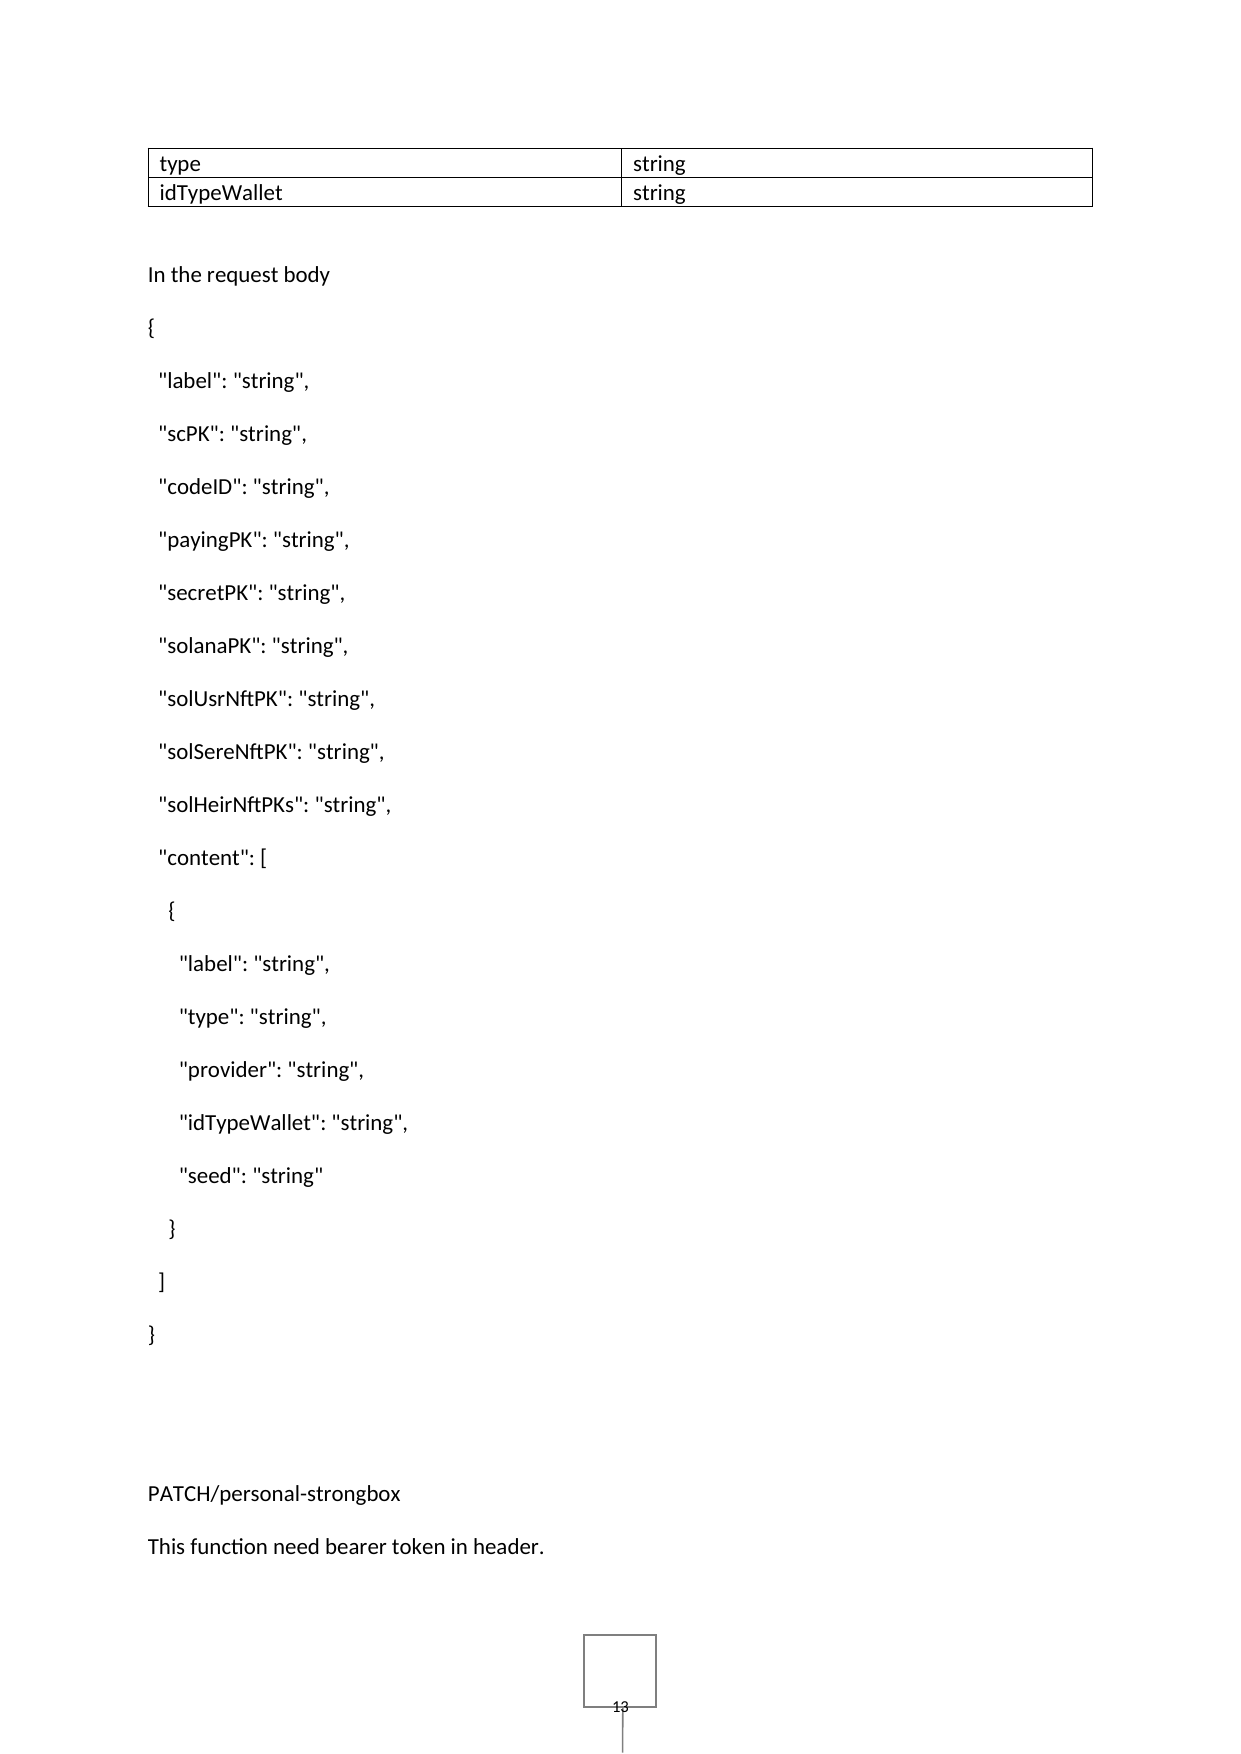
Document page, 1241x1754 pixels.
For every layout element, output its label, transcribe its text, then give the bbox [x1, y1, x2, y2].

text { [148, 313, 1093, 341]
table_cell string [622, 178, 1092, 206]
text { [148, 896, 1093, 924]
table_cell idTypeWallet [149, 178, 621, 206]
text "idTypeWallet": "string", [148, 1108, 1093, 1136]
text "solanaPK": "string", [148, 631, 1093, 659]
text ] [148, 1267, 1093, 1295]
text } [148, 1320, 1093, 1348]
text In the request body [148, 260, 1093, 288]
text "solUsrNftPK": "string", [148, 684, 1093, 712]
table_cell type [149, 149, 621, 177]
text "seed": "string" [148, 1161, 1093, 1189]
text } [148, 1214, 1093, 1242]
text "label": "string", [148, 366, 1093, 394]
text This function need bearer token in header. [148, 1532, 1093, 1560]
text "solSereNftPK": "string", [148, 737, 1093, 765]
text "solHeirNftPKs": "string", [148, 790, 1093, 818]
text "label": "string", [148, 949, 1093, 977]
text "payingPK": "string", [148, 525, 1093, 553]
text "provider": "string", [148, 1055, 1093, 1083]
text "content": [ [148, 843, 1093, 871]
text "scPK": "string", [148, 419, 1093, 447]
table_cell string [622, 149, 1092, 177]
text "codeID": "string", [148, 472, 1093, 500]
text "secretPK": "string", [148, 578, 1093, 606]
text "type": "string", [148, 1002, 1093, 1030]
text PATCH/personal-strongbox [148, 1479, 1093, 1507]
